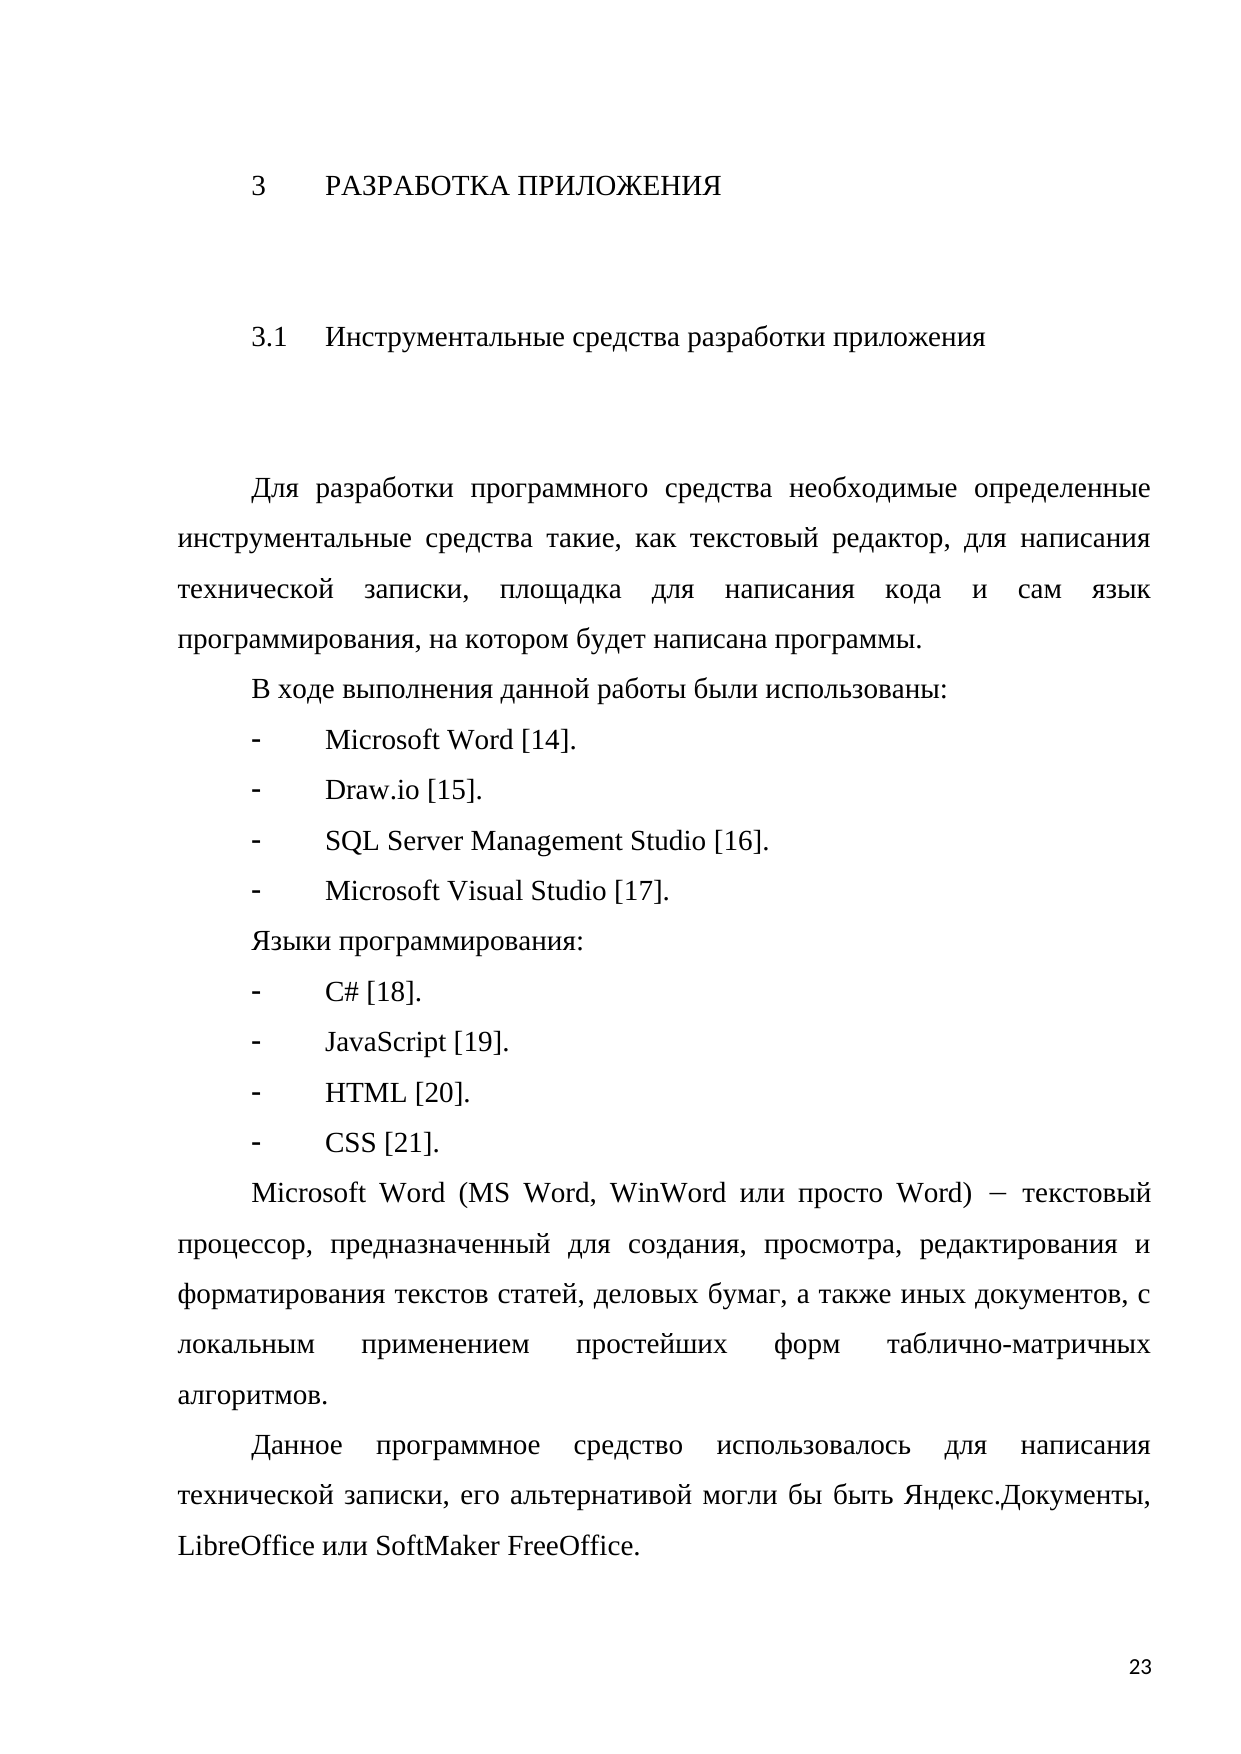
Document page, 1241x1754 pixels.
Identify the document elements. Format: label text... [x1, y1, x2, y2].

list JavaScript [19]. [177, 1024, 1152, 1058]
list SQL Server Management Studio [16]. [177, 823, 1152, 856]
list Microsoft Visual Studio [17]. [177, 873, 1152, 907]
text Языки программирования: [177, 923, 1152, 957]
subtitle 3 РАЗРАБОТКА ПРИЛОЖЕНИЯ [177, 168, 1152, 202]
list CSS [21]. [177, 1125, 1152, 1159]
text Microsoft Word (MS Word, WinWord или просто Word) текстовый процессор, предназначенный для создания, просмотра, редактирования и форматирования текстов статей, деловых бумаг, а также иных документов, с локальным применением простейших форм таблично-матричных алгоритмов. [177, 1176, 1152, 1410]
list Microsoft Word [14]. [177, 722, 1152, 756]
list C# [18]. [177, 974, 1152, 1007]
text В ходе выполнения данной работы были использованы: [177, 672, 1152, 705]
subtitle 3.1 Инструментальные средства разработки приложения [177, 319, 1152, 353]
list Draw.io [15]. [177, 772, 1152, 806]
list HTML [20]. [177, 1075, 1152, 1108]
text Для разработки программного средства необходимые определенные инструментальные средства такие, как текстовый редактор, для написания технической записки, площадка для написания кода и сам язык программирования, на котором будет написана программы. [177, 470, 1152, 655]
text Данное программное средство использовалось для написания технической записки, его альтернативой могли бы быть Яндекс.Документы, LibreOffice или SoftMaker FreeOffice. [177, 1427, 1152, 1561]
